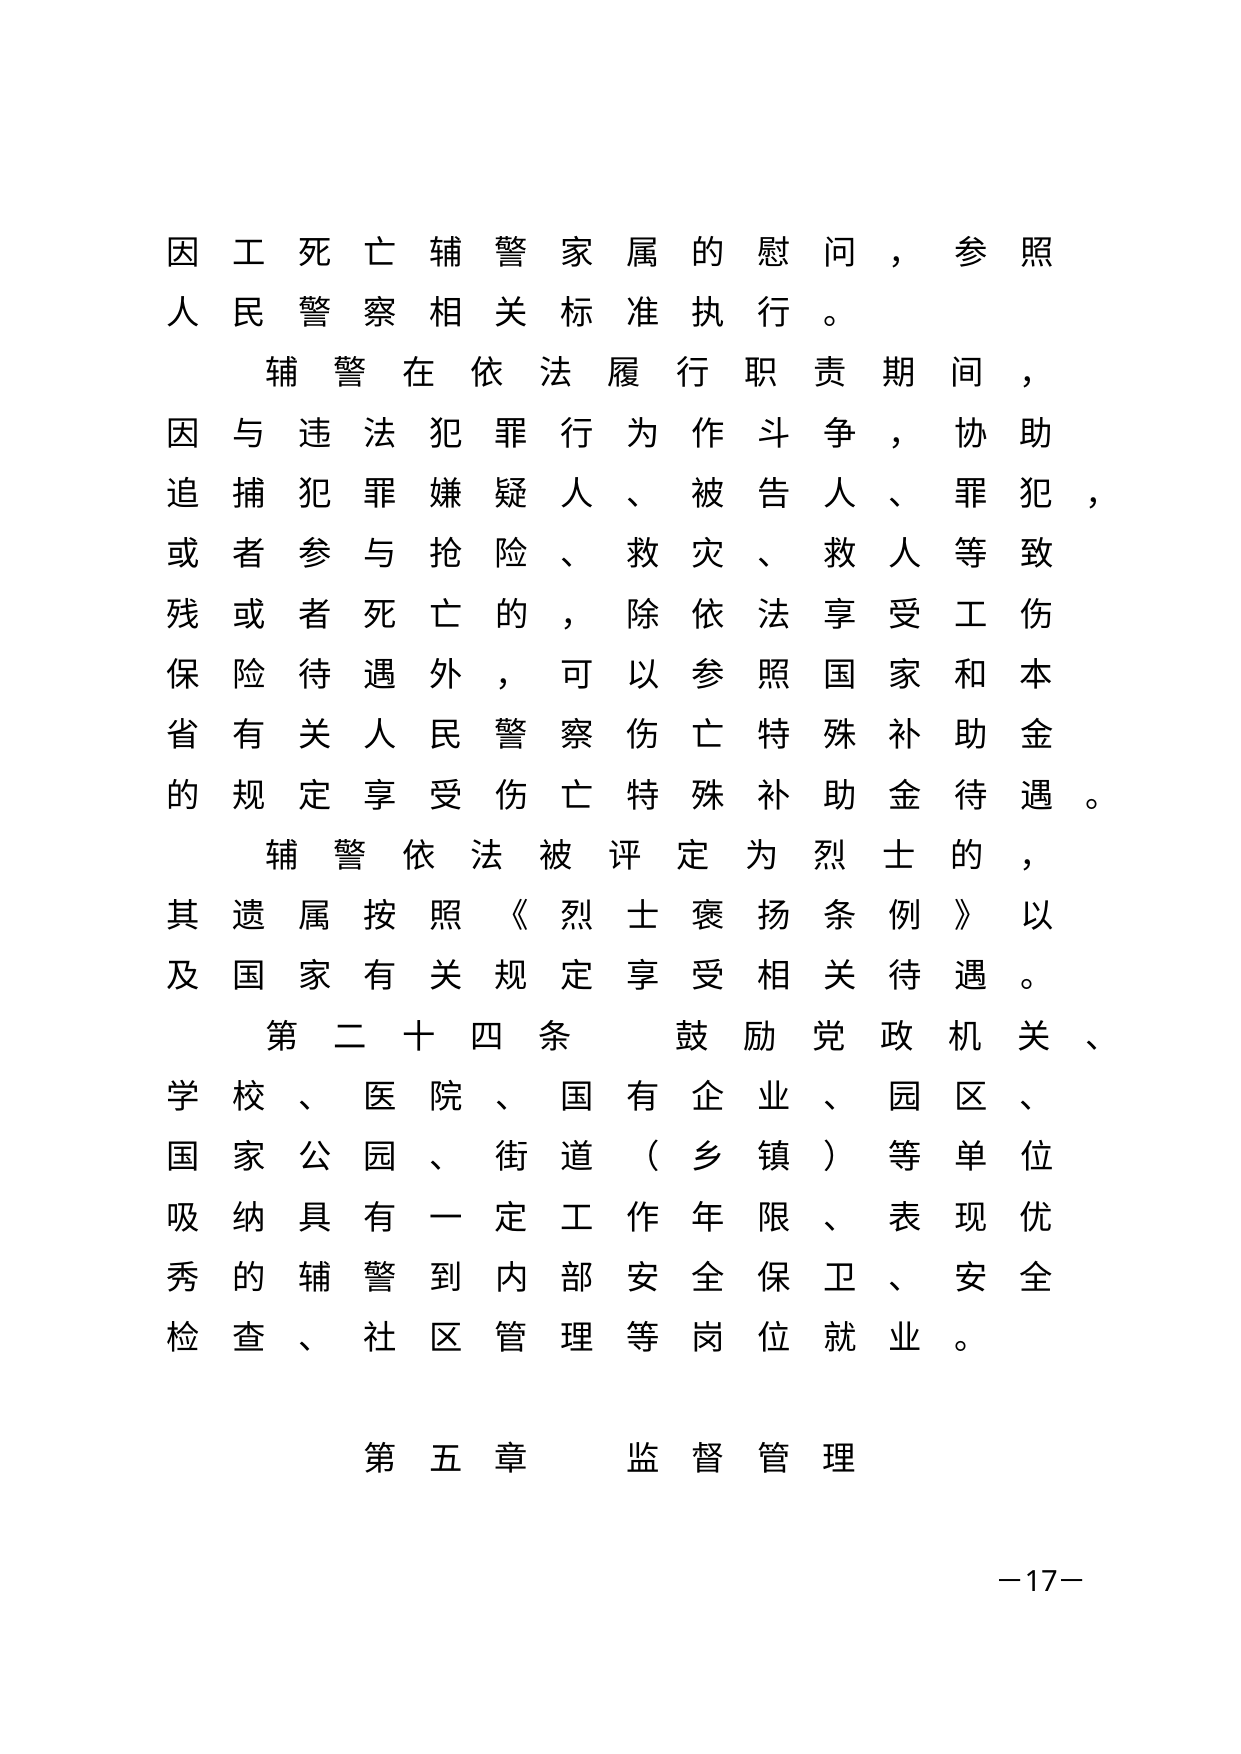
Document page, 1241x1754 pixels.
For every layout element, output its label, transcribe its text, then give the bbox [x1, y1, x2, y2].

text 因工负伤、致残的辅警或者因工死亡辅警家属的慰问，参照人民警察相关标准执行。 [167, 219, 1085, 340]
text 辅警依法被评定为烈士的，其遗属按照《烈士褒扬条例》以及国家有关规定享受相关待遇。 [167, 823, 1085, 1003]
text 第二十四条 鼓励党政机关、学校、医院、国有企业、园区、国家公园、街道（乡镇）等单位吸纳具有一定工作年限、表现优秀的辅警到内部安全保卫、安全检查、社区管理等岗位就业。 [167, 1003, 1085, 1365]
text 第五章 监督管理 [167, 1426, 1085, 1486]
text 辅警在依法履行职责期间，因与违法犯罪行为作斗争，协助追捕犯罪嫌疑人、被告人、罪犯，或者参与抢险、救灾、救人等致残或者死亡的，除依法享受工伤保险待遇外，可以参照国家和本省有关人民警察伤亡特殊补助金的规定享受伤亡特殊补助金待遇。 [167, 340, 1085, 823]
